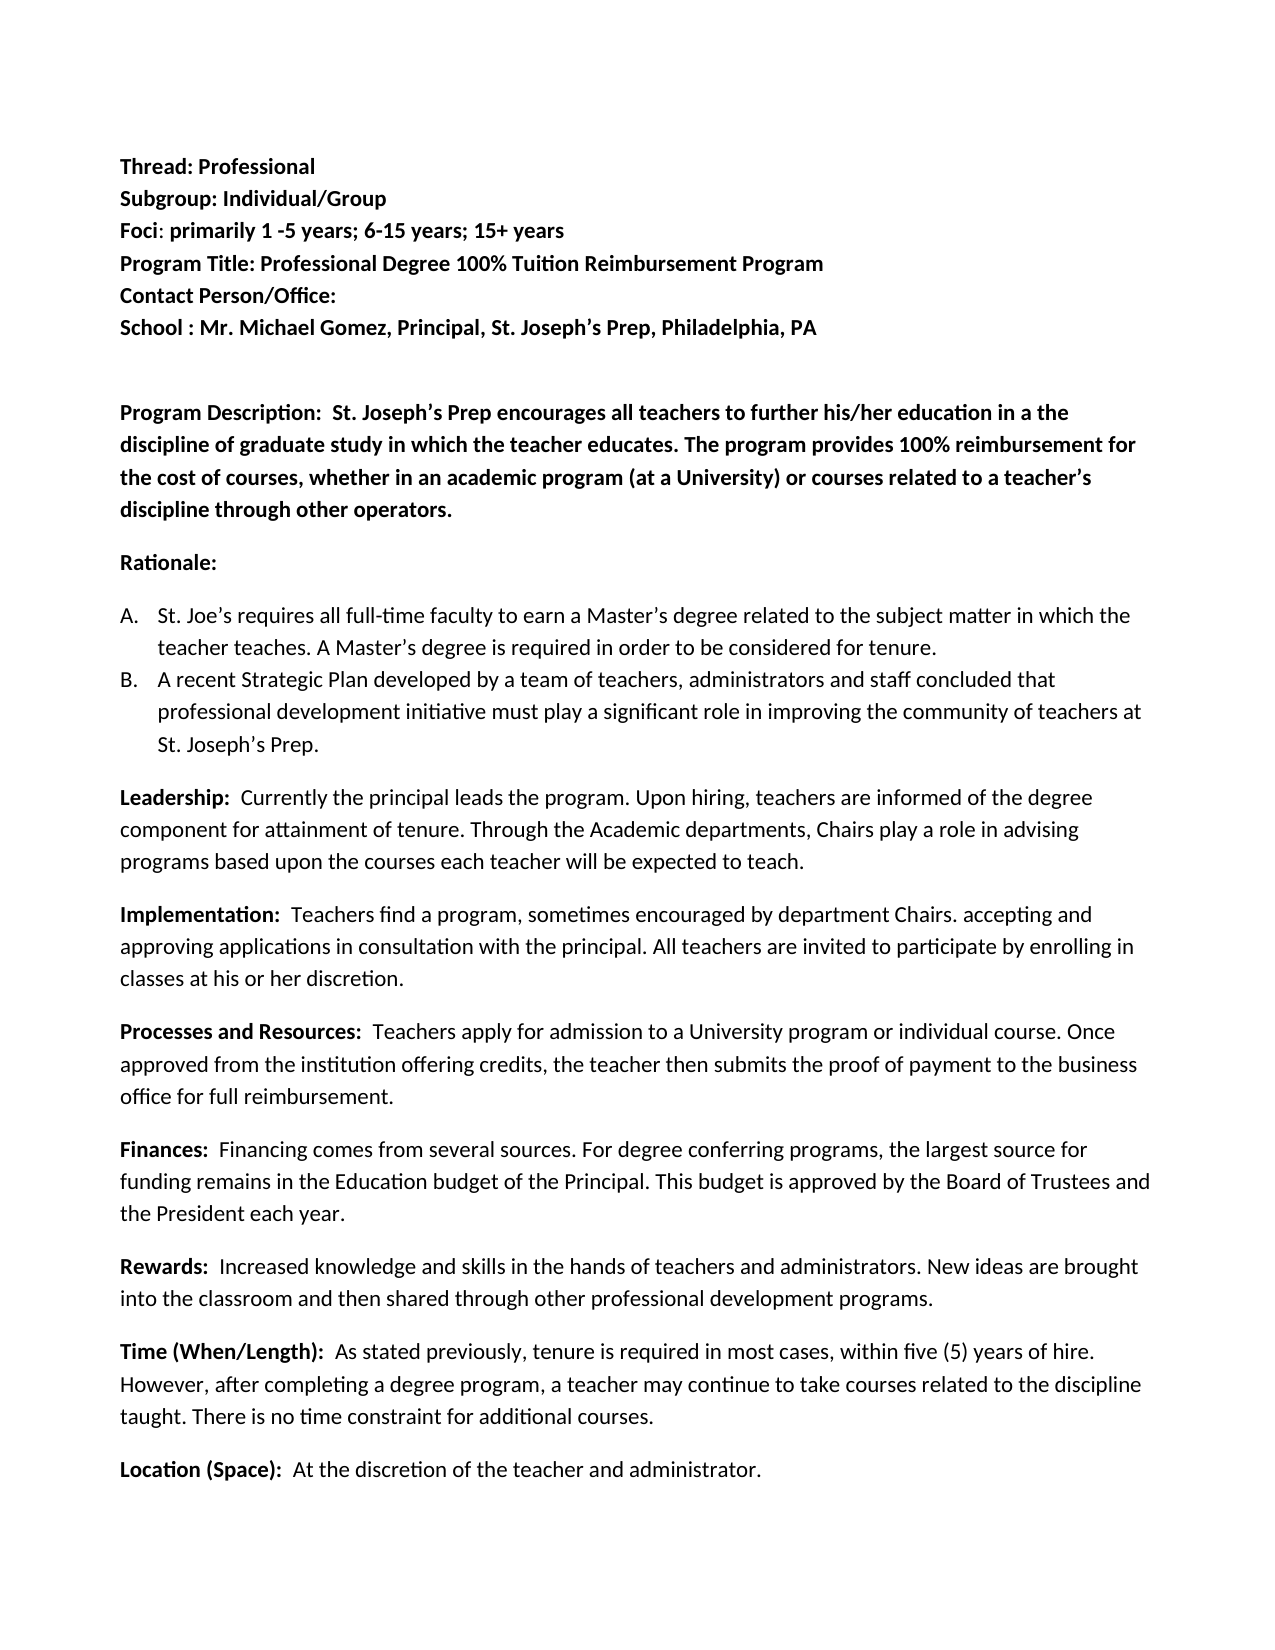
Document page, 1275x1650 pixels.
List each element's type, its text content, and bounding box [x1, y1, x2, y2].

text Leadership: Currently the principal leads the program. Upon hiring, teachers are informed of the degree component for attainment of tenure. Through the Academic departments, Chairs play a role in advising programs based upon the courses each teacher will be expected to teach. [120, 783, 1155, 875]
text Time (When/Length): As stated previously, tenure is required in most cases, within five (5) years of hire. However, after completing a degree program, a teacher may continue to take courses related to the discipline taught. There is no time constraint for additional courses. [120, 1337, 1155, 1430]
text Processes and Resources: Teachers apply for admission to a University program or individual course. Once approved from the institution offering credits, the teacher then submits the proof of payment to the business office for full reimbursement. [120, 1017, 1155, 1110]
text Subgroup: Individual/Group [120, 184, 1155, 212]
text Thread: Professional [120, 152, 1155, 180]
text Foci: primarily 1 -5 years; 6-15 years; 15+ years [120, 217, 1155, 244]
list A recent Strategic Plan developed by a team of teachers, administrators and staff concluded that professional development initiative must play a significant role in improving the community of teachers at St. Joseph’s Prep. [120, 665, 1155, 758]
text School : Mr. Michael Gomez, Principal, St. Joseph’s Prep, Philadelphia, PA [120, 313, 1155, 341]
text Program Description: St. Joseph’s Prep encourages all teachers to further his/her education in a the discipline of graduate study in which the teacher educates. The program provides 100% reimbursement for the cost of courses, whether in an academic program (at a University) or courses related to a teacher’s discipline through other operators. [120, 398, 1155, 523]
text Location (Space): At the discretion of the teacher and administrator. [120, 1455, 1155, 1483]
list St. Joe’s requires all full-time faculty to earn a Master’s degree related to the subject matter in which the teacher teaches. A Master’s degree is required in order to be considered for tenure. [120, 601, 1155, 661]
text Rationale: [120, 548, 1155, 576]
text Finances: Financing comes from several sources. For degree conferring programs, the largest source for funding remains in the Education budget of the Principal. This budget is approved by the Board of Trustees and the President each year. [120, 1135, 1155, 1227]
text Implementation: Teachers find a program, sometimes encouraged by department Chairs. accepting and approving applications in consultation with the principal. All teachers are invited to participate by enrolling in classes at his or her discretion. [120, 900, 1155, 992]
text Rewards: Increased knowledge and skills in the hands of teachers and administrators. New ideas are brought into the classroom and then shared through other professional development programs. [120, 1252, 1155, 1312]
text Contact Person/Office: [120, 281, 1155, 309]
text Program Title: Professional Degree 100% Tuition Reimbursement Program [120, 249, 1155, 277]
